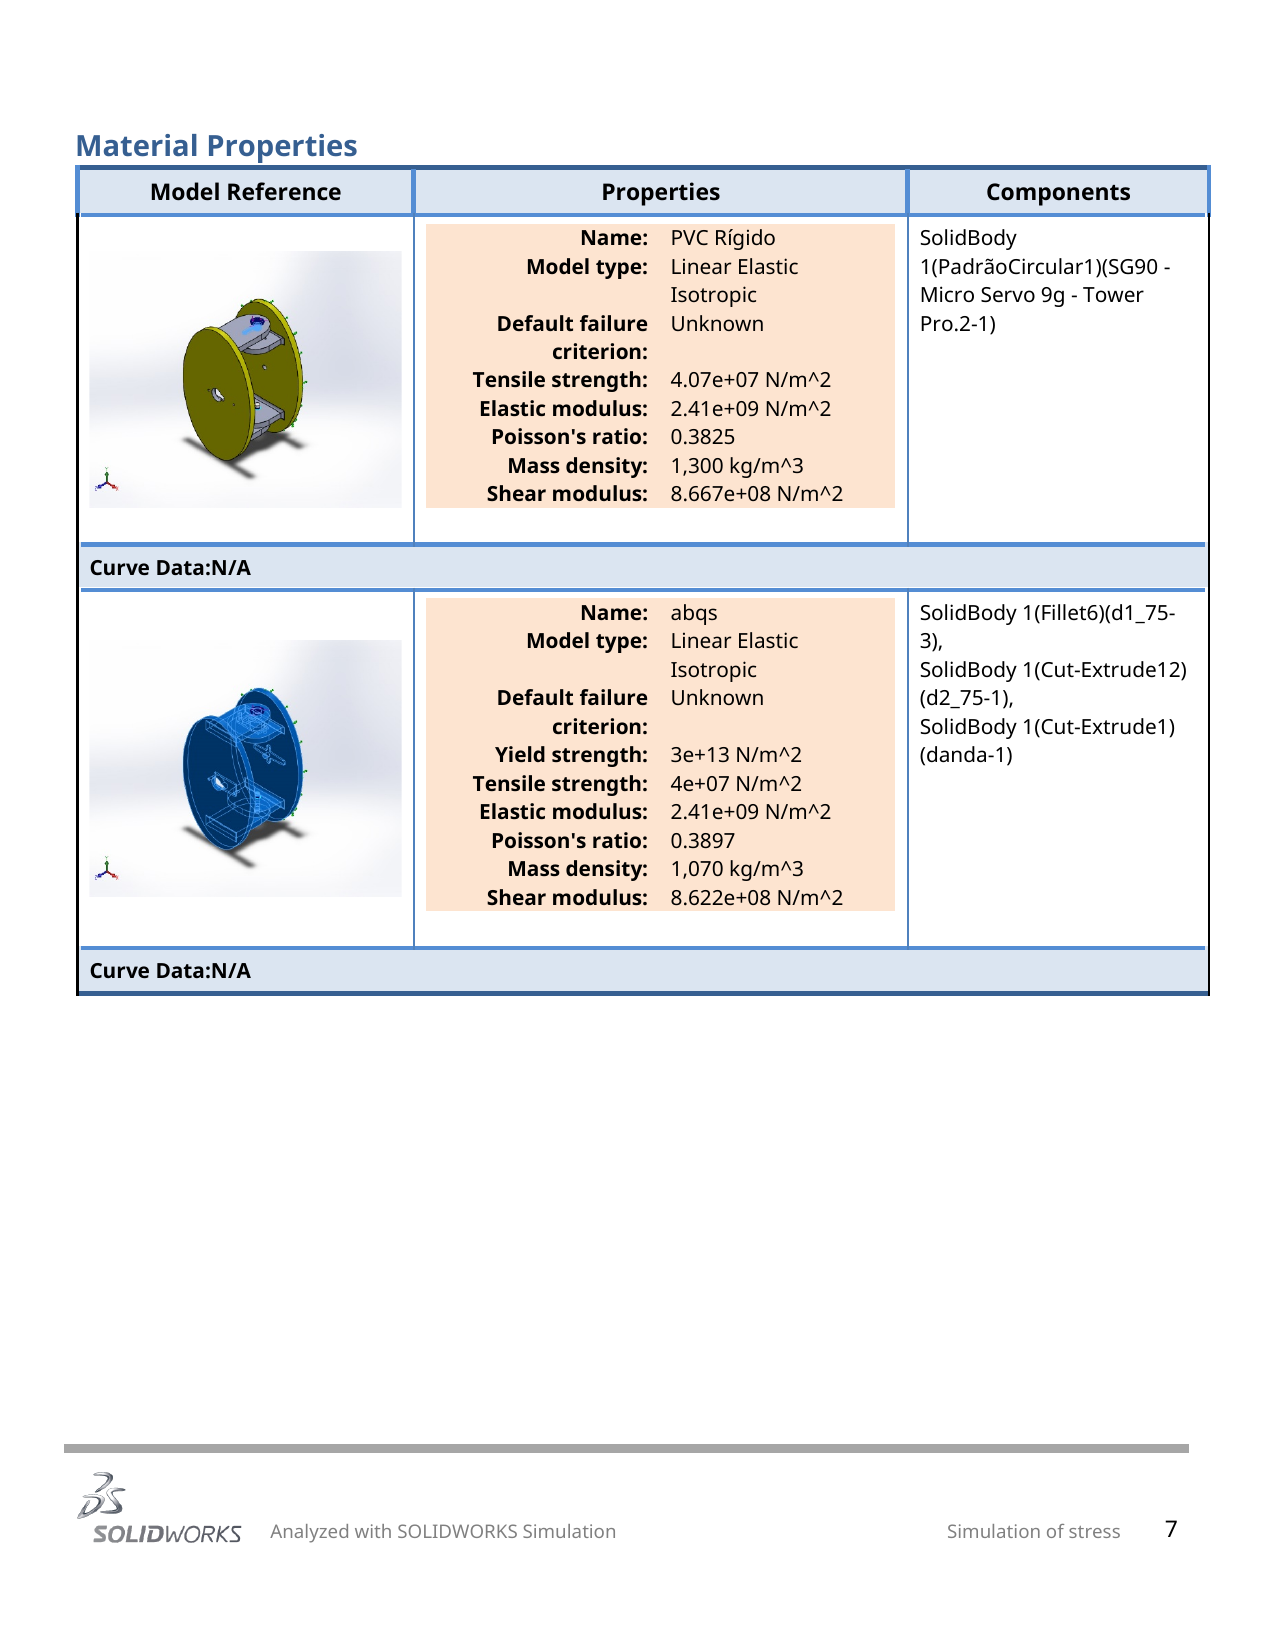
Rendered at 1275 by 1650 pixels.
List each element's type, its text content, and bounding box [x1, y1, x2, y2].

table_header Material Properties [64, 75, 1224, 1027]
picture [89, 640, 402, 897]
picture [75, 1453, 243, 1544]
picture [89, 251, 402, 508]
